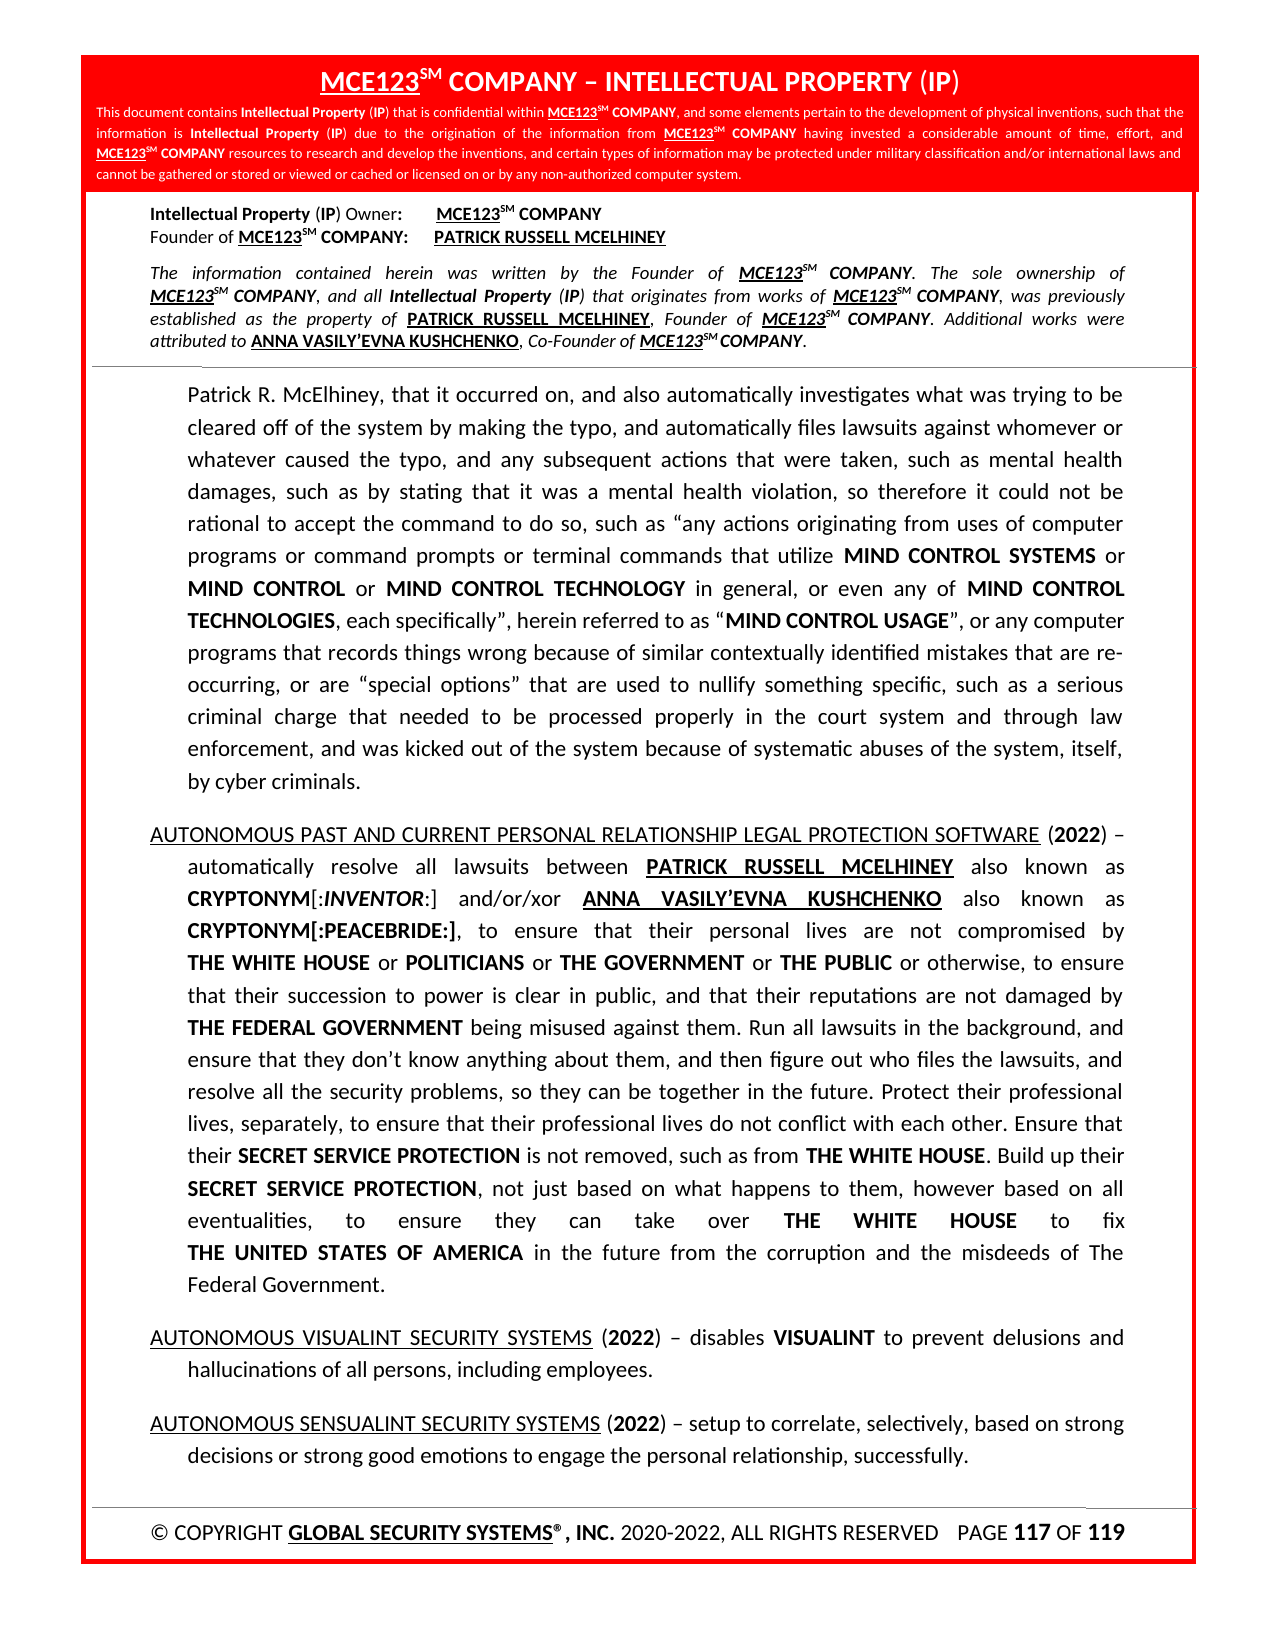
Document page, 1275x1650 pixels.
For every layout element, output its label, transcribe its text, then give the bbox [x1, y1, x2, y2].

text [150, 381, 1125, 795]
text AUTONOMOUS VISUALINT SECURITY SYSTEMS (2022) – disables VISUALINT to prevent delusions and hallucinations of all persons, including employees. [150, 1323, 1125, 1384]
text AUTONOMOUS SENSUALINT SECURITY SYSTEMS (2022) – setup to correlate, selectively, based on strong decisions or strong good emotions to engage the personal relationship, successfully. [150, 1409, 1125, 1469]
text AUTONOMOUS PAST AND CURRENT PERSONAL RELATIONSHIP LEGAL PROTECTION SOFTWARE (2022) – automatically resolve all lawsuits between PATRICK RUSSELL MCELHINEY also known as CRYPTONYM[:INVENTOR:] and/or/xor ANNA VASILY’EVNA KUSHCHENKO also known as CRYPTONYM[:PEACEBRIDE:], to ensure that their personal lives are not compromised by THE WHITE HOUSE or POLITICIANS or THE GOVERNMENT or THE PUBLIC or otherwise, to ensure that their succession to power is clear in public, and that their reputations are not damaged by THE FEDERAL GOVERNMENT being misused against them. Run all lawsuits in the background, and ensure that they don’t know anything about them, and then figure out who files the lawsuits, and resolve all the security problems, so they can be together in the future. Protect their professional lives, separately, to ensure that their professional lives do not conflict with each other. Ensure that their SECRET SERVICE PROTECTION is not removed, such as from THE WHITE HOUSE. Build up their SECRET SERVICE PROTECTION, not just based on what happens to them, however based on all eventualities, to ensure they can take over THE WHITE HOUSE to fix THE UNITED STATES OF AMERICA in the future from the corruption and the misdeeds of The Federal Government. [150, 820, 1125, 1298]
